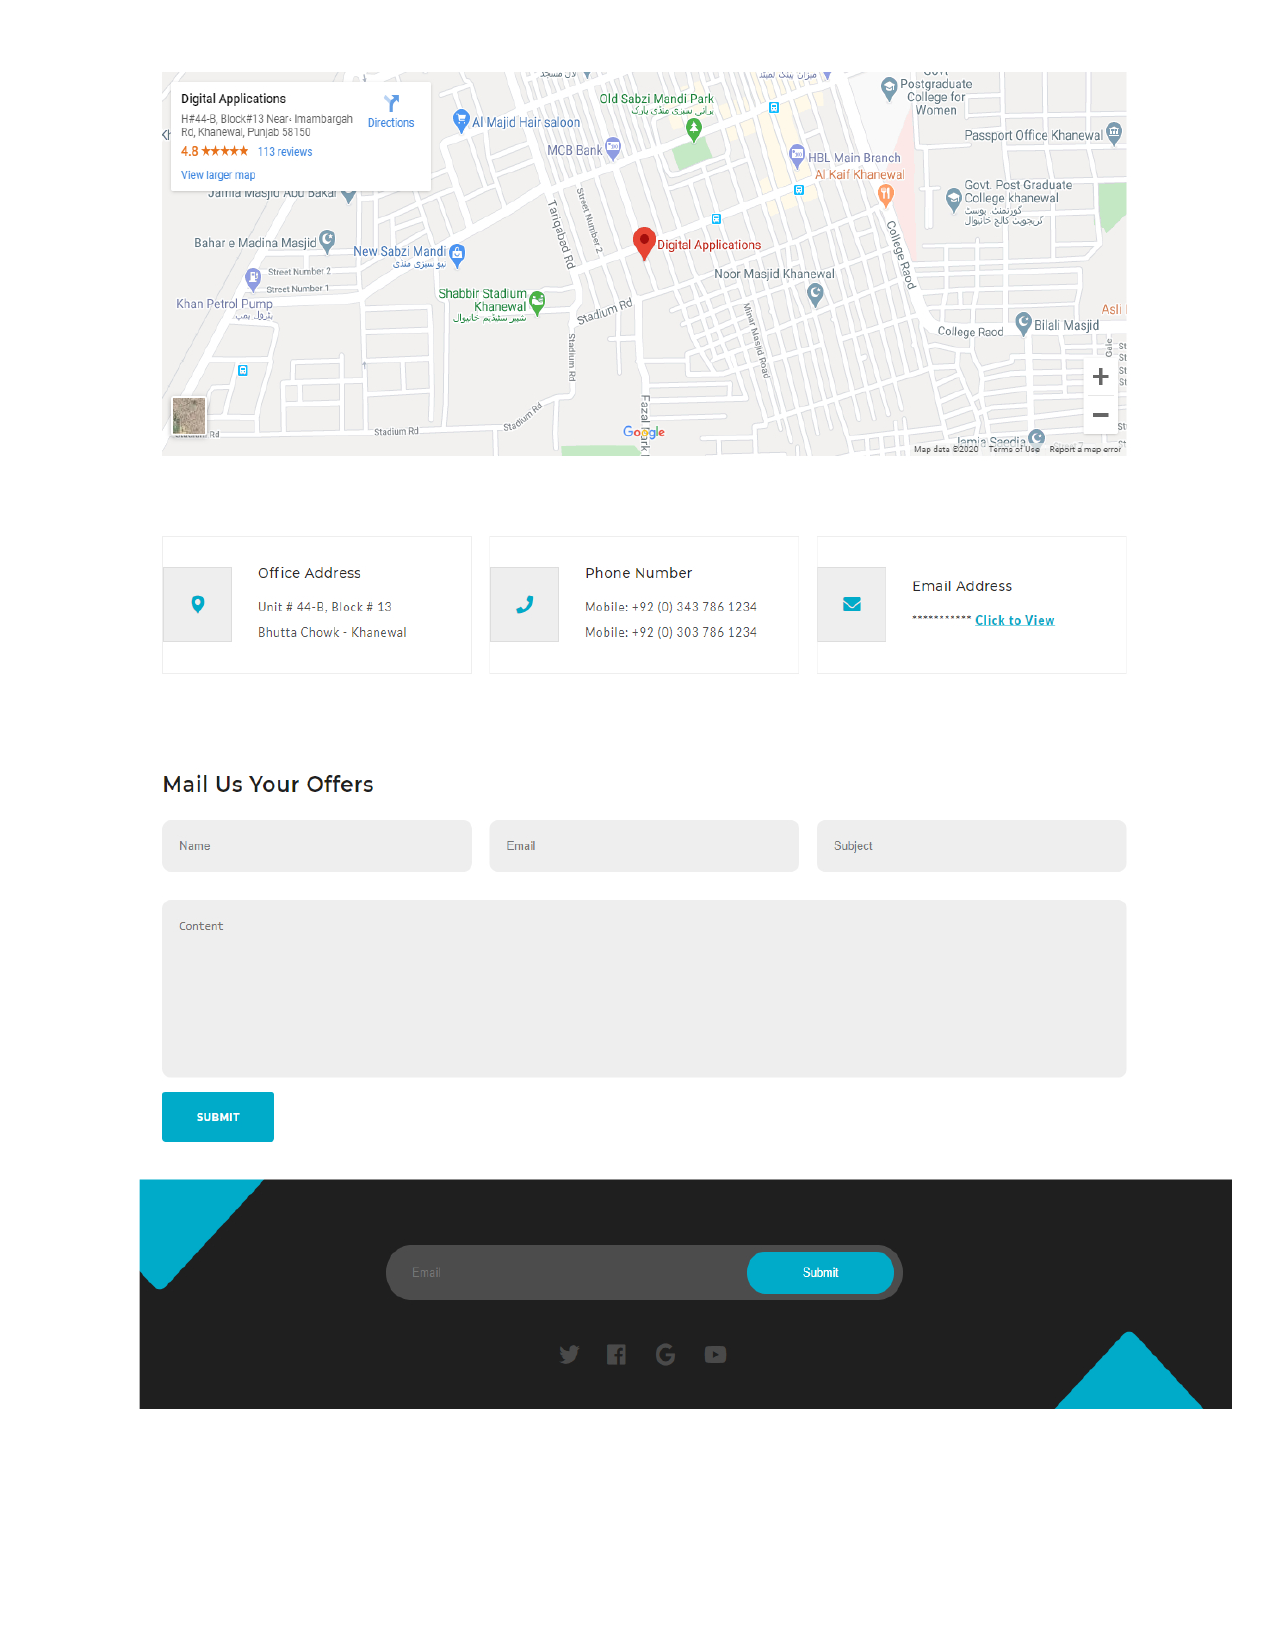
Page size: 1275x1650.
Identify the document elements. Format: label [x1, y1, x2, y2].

picture [139, 60, 1232, 1409]
